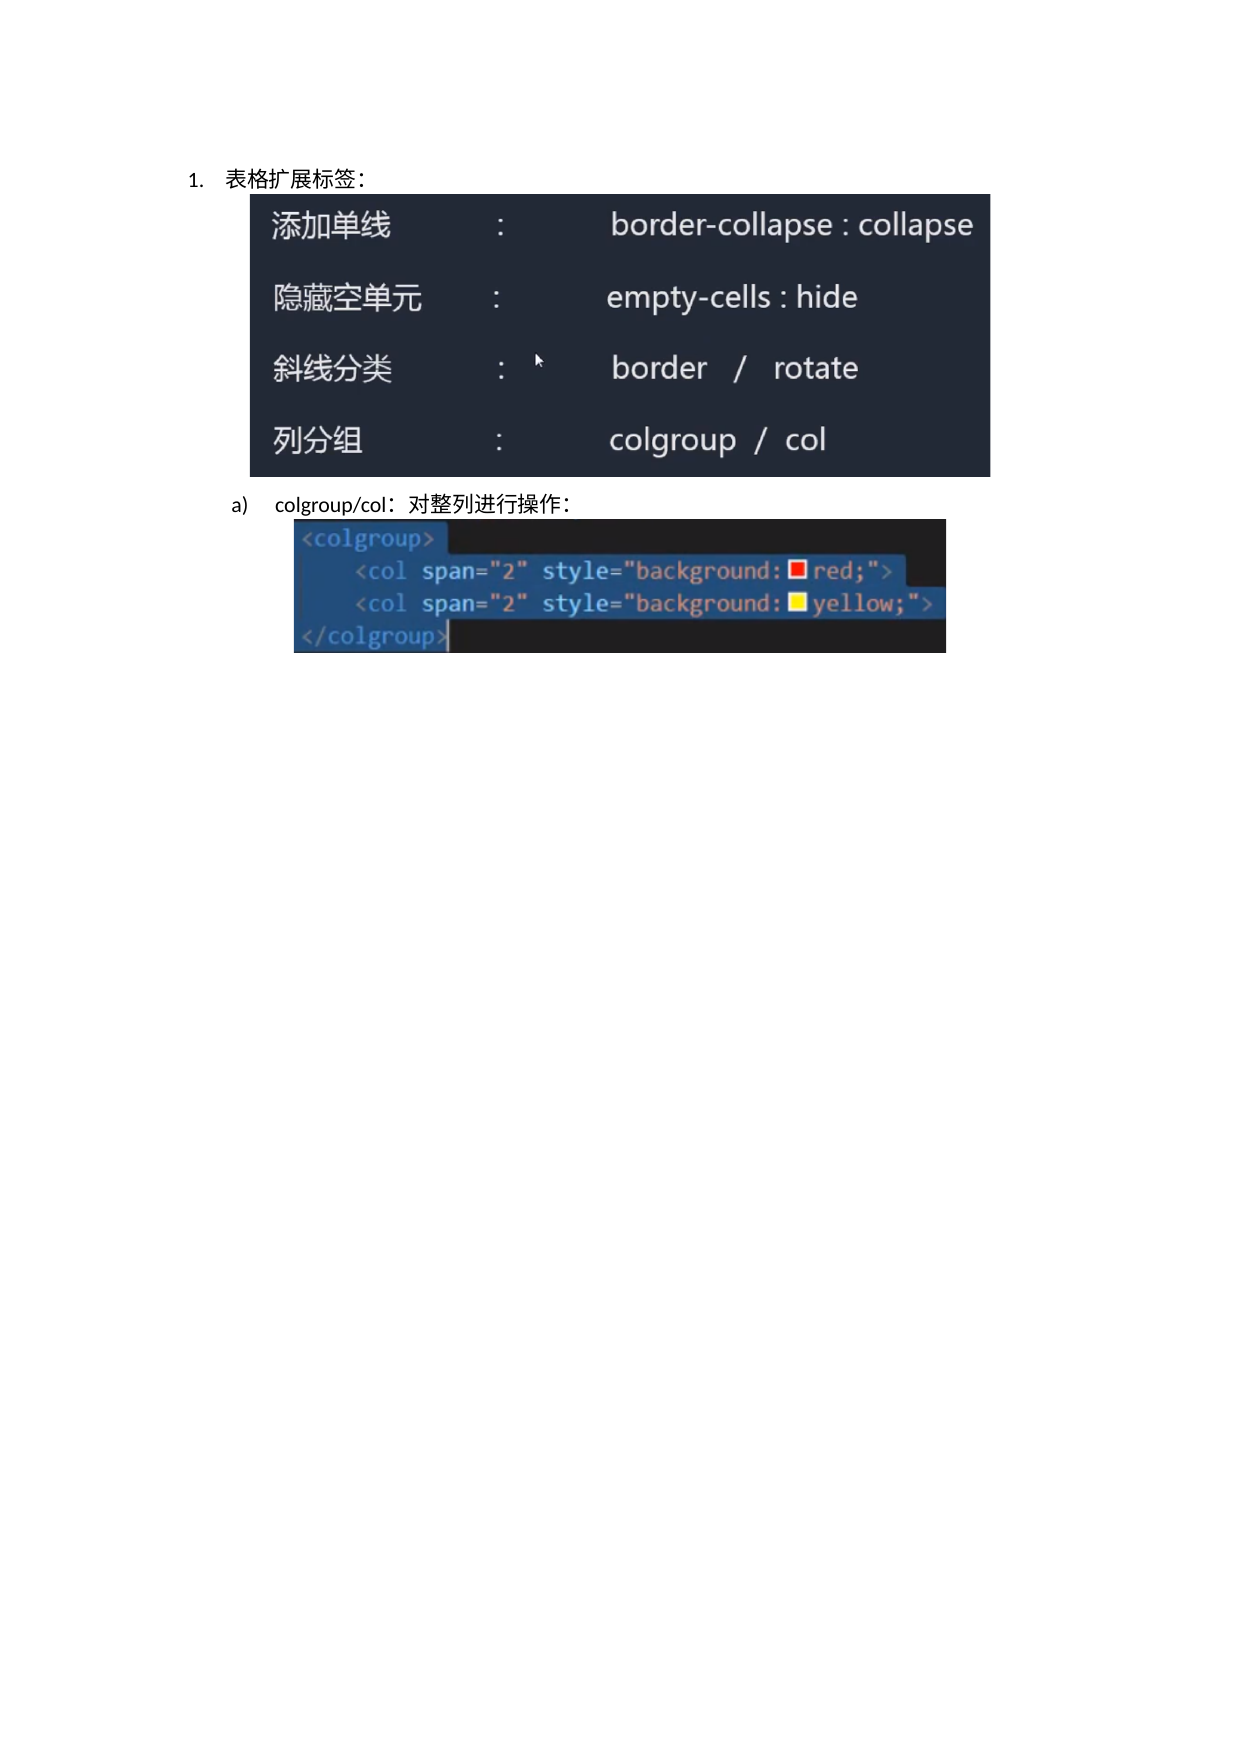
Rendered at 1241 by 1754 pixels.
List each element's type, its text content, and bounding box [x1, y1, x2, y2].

picture [249, 194, 991, 477]
list colgroup/col：对整列进行操作： [231, 487, 1053, 519]
picture [293, 519, 947, 653]
list 表格扩展标签： [187, 162, 1053, 194]
